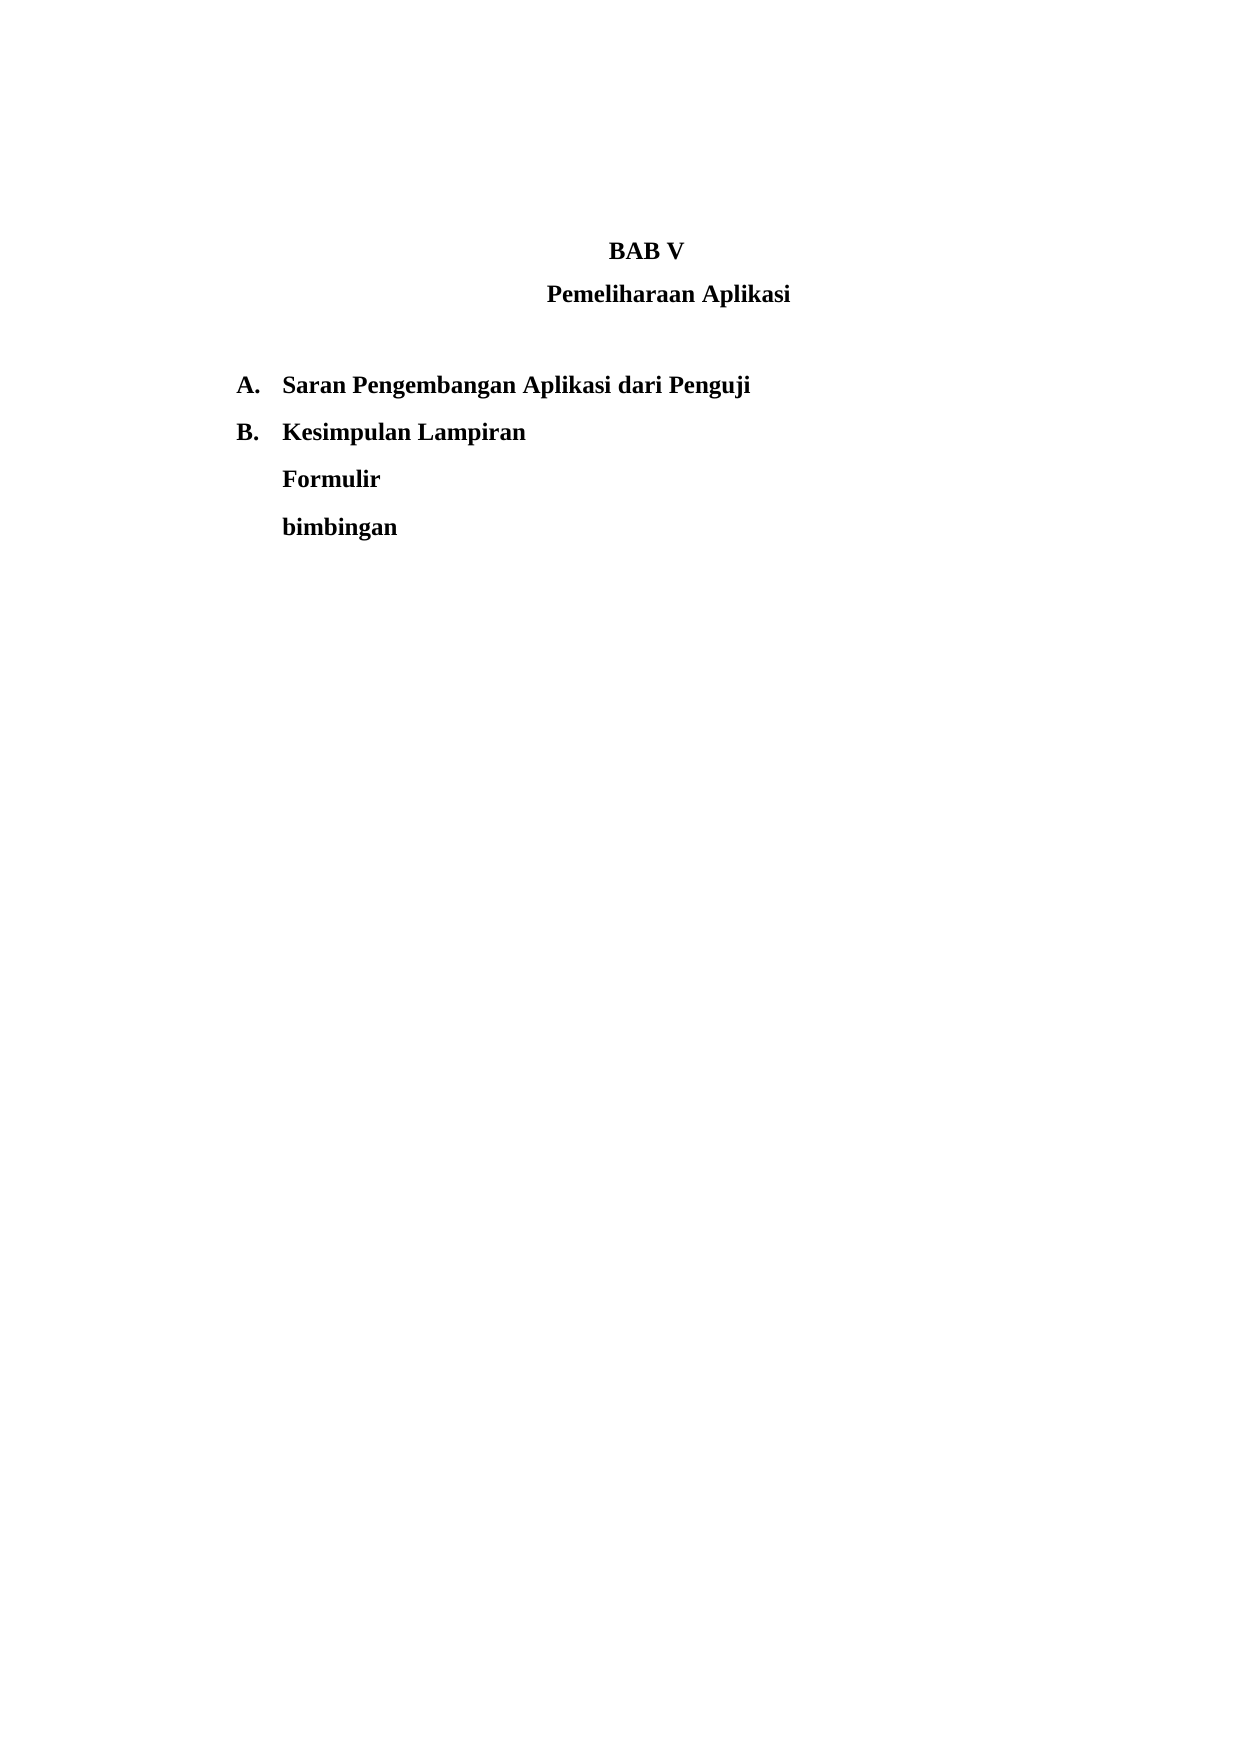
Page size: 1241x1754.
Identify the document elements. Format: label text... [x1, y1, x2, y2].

subtitle Kesimpulan Lampiran [236, 417, 1063, 446]
subtitle Saran Pengembangan Aplikasi dari Penguji [236, 370, 1063, 398]
subtitle Formulir [236, 464, 1063, 493]
subtitle bimbingan [236, 512, 1063, 540]
subtitle BAB V Pemeliharaan Aplikasi [236, 236, 1063, 351]
